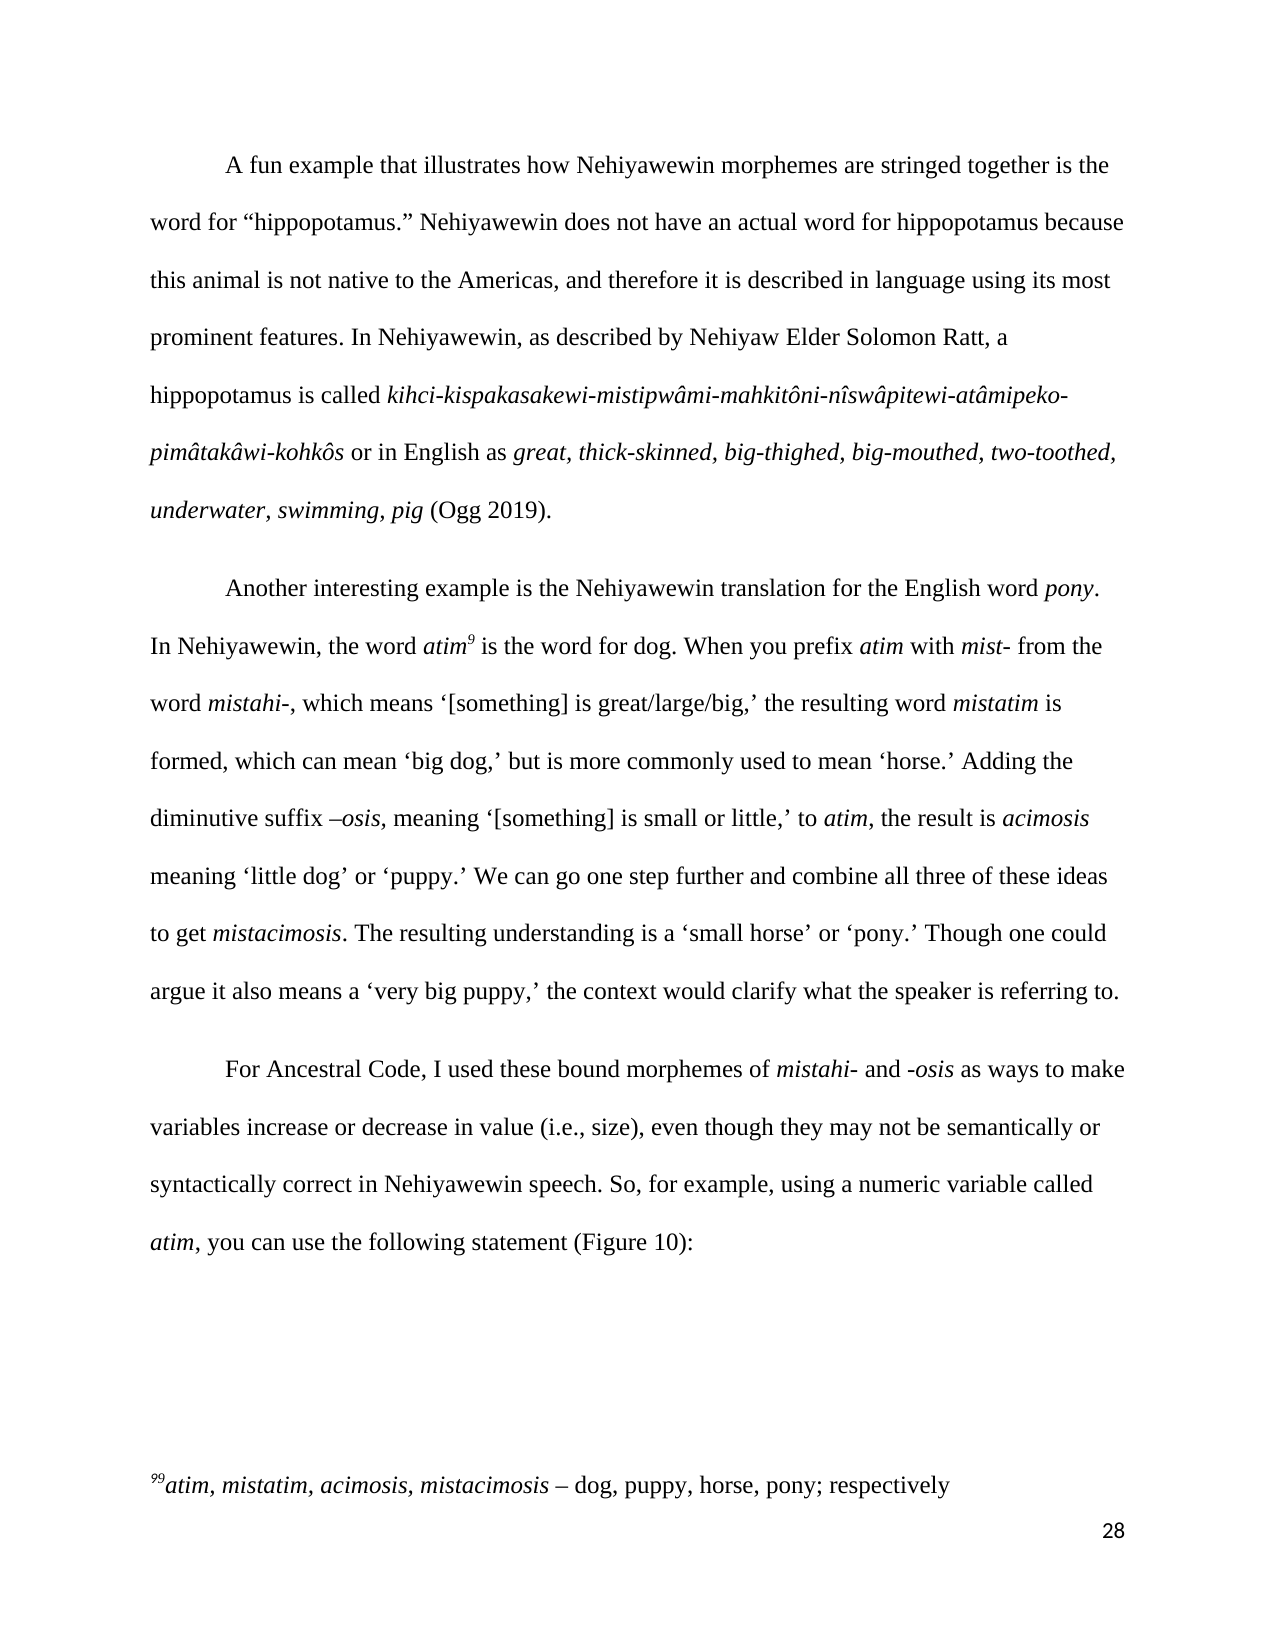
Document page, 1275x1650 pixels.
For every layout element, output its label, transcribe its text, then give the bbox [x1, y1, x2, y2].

text Another interesting example is the Nehiyawewin translation for the English word pony. In Nehiyawewin, the word atim is the word for dog. When you prefix atim with mist- from the word mistahi-, which means ‘[something] is great/large/big,’ the resulting word mistatim is formed, which can mean ‘big dog,’ but is more commonly used to mean ‘horse.’ Adding the diminutive suffix –osis, meaning ‘[something] is small or little,’ to atim, the result is acimosis meaning ‘little dog’ or ‘puppy.’ We can go one step further and combine all three of these ideas to get mistacimosis. The resulting understanding is a ‘small horse’ or ‘pony.’ Though one could argue it also means a ‘very big puppy,’ the context would clarify what the speaker is referring to. [150, 573, 1125, 1004]
text For Ancestral Code, I used these bound morphemes of mistahi- and -osis as ways to make variables increase or decrease in value (i.e., size), even though they may not be semantically or syntactically correct in Nehiyawewin speech. So, for example, using a numeric variable called atim, you can use the following statement (Figure 10): [150, 1054, 1125, 1255]
text A fun example that illustrates how Nehiyawewin morphemes are stringed together is the word for “hippopotamus.” Nehiyawewin does not have an actual word for hippopotamus because this animal is not native to the Americas, and therefore it is described in language using its most prominent features. In Nehiyawewin, as described by Nehiyaw Elder Solomon Ratt, a hippopotamus is called kihci-kispakasakewi-mistipwâmi-mahkitôni-nîswâpitewi-atâmipeko-pimâtakâwi-kohkôs or in English as great, thick-skinned, big-thighed, big-mouthed, two-toothed, underwater, swimming, pig (Ogg 2019). [150, 150, 1125, 524]
